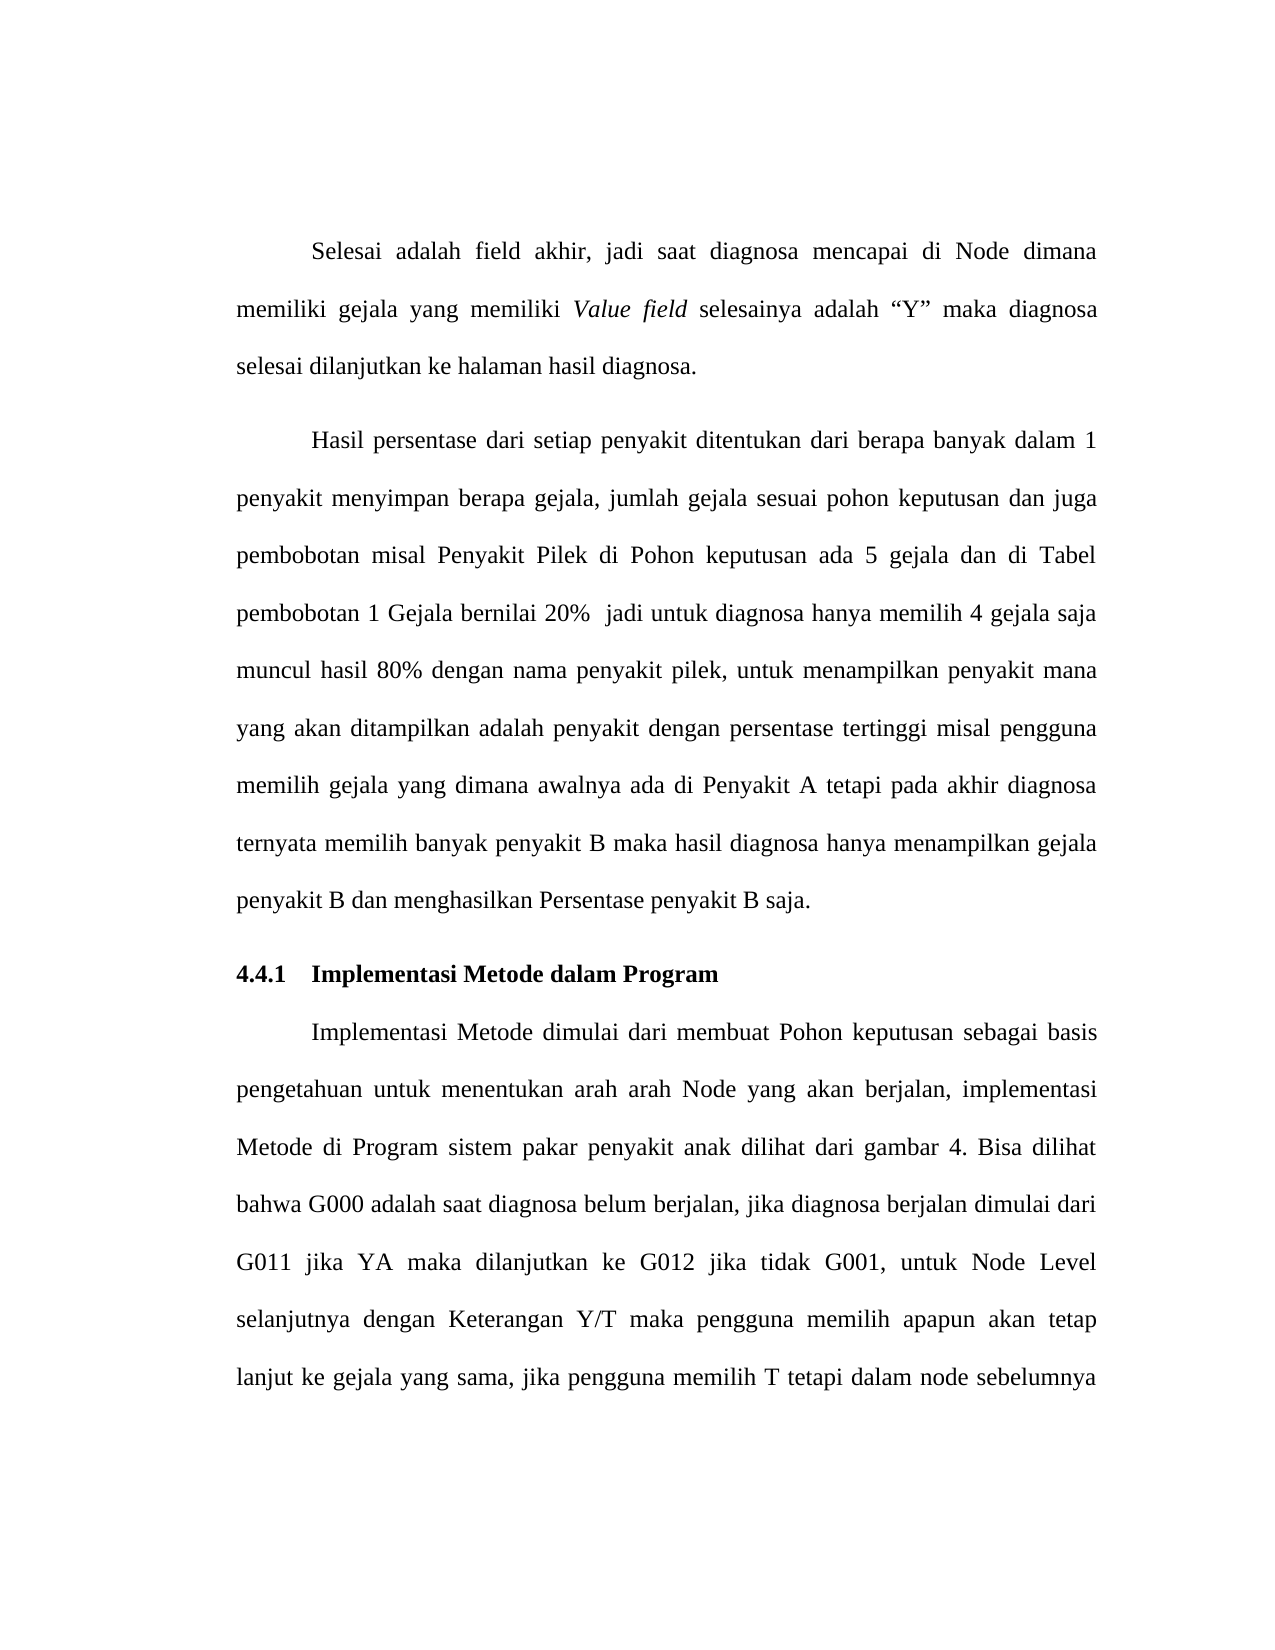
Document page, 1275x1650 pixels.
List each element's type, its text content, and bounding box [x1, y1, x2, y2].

subtitle 4.4.1 Implementasi Metode dalam Program [236, 959, 1098, 988]
text Selesai adalah field akhir, jadi saat diagnosa mencapai di Node dimana memiliki gejala yang memiliki Value field selesainya adalah “Y” maka diagnosa selesai dilanjutkan ke halaman hasil diagnosa. [236, 236, 1098, 380]
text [236, 1017, 1098, 1391]
text Hasil persentase dari setiap penyakit ditentukan dari berapa banyak dalam 1 penyakit menyimpan berapa gejala, jumlah gejala sesuai pohon keputusan dan juga pembobotan misal Penyakit Pilek di Pohon keputusan ada 5 gejala dan di Tabel pembobotan 1 Gejala bernilai 20% jadi untuk diagnosa hanya memilih 4 gejala saja muncul hasil 80% dengan nama penyakit pilek, untuk menampilkan penyakit mana yang akan ditampilkan adalah penyakit dengan persentase tertinggi misal pengguna memilih gejala yang dimana awalnya ada di Penyakit A tetapi pada akhir diagnosa ternyata memilih banyak penyakit B maka hasil diagnosa hanya menampilkan gejala penyakit B dan menghasilkan Persentase penyakit B saja. [236, 425, 1098, 914]
